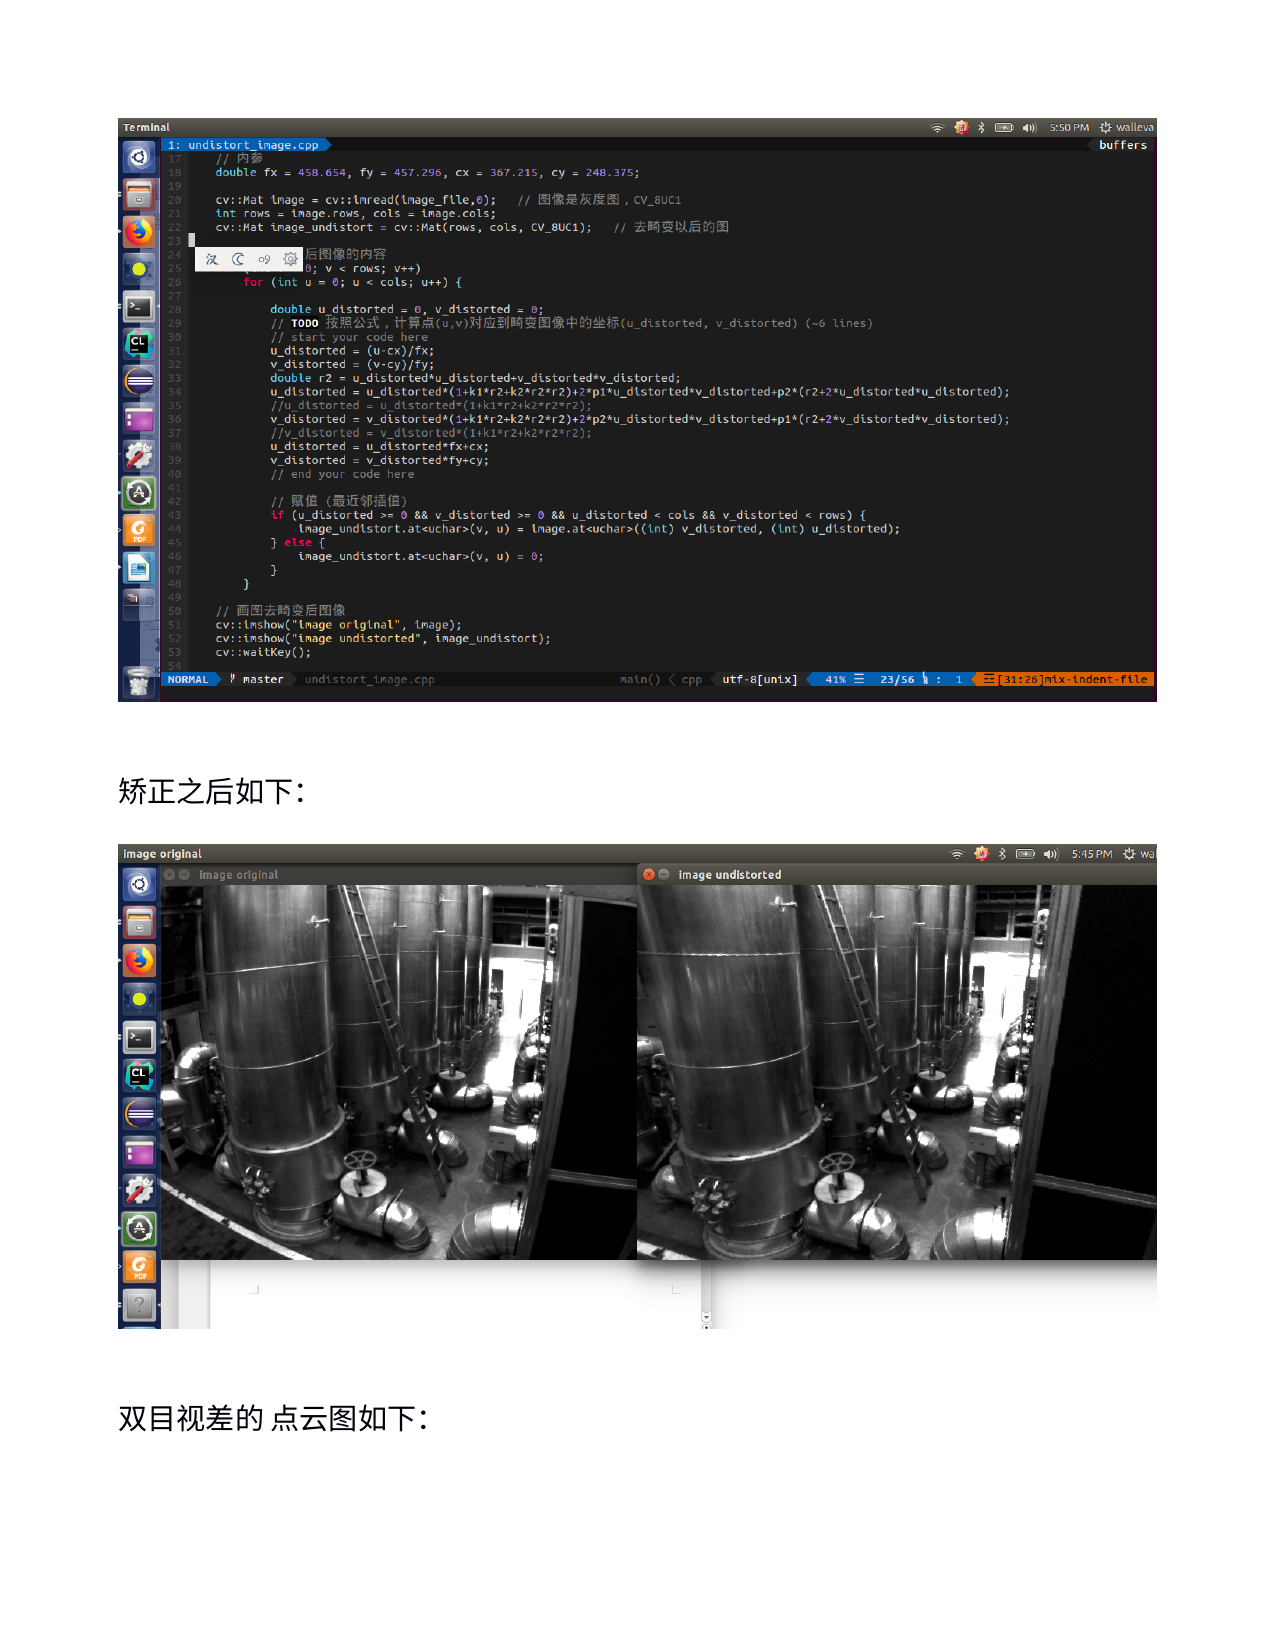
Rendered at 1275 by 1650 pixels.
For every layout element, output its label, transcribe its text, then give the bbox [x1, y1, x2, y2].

picture [118, 844, 1157, 1329]
text 双目视差的 点云图如下： [118, 1396, 1157, 1438]
picture [118, 118, 1157, 702]
text 矫正之后如下： [118, 769, 1157, 811]
